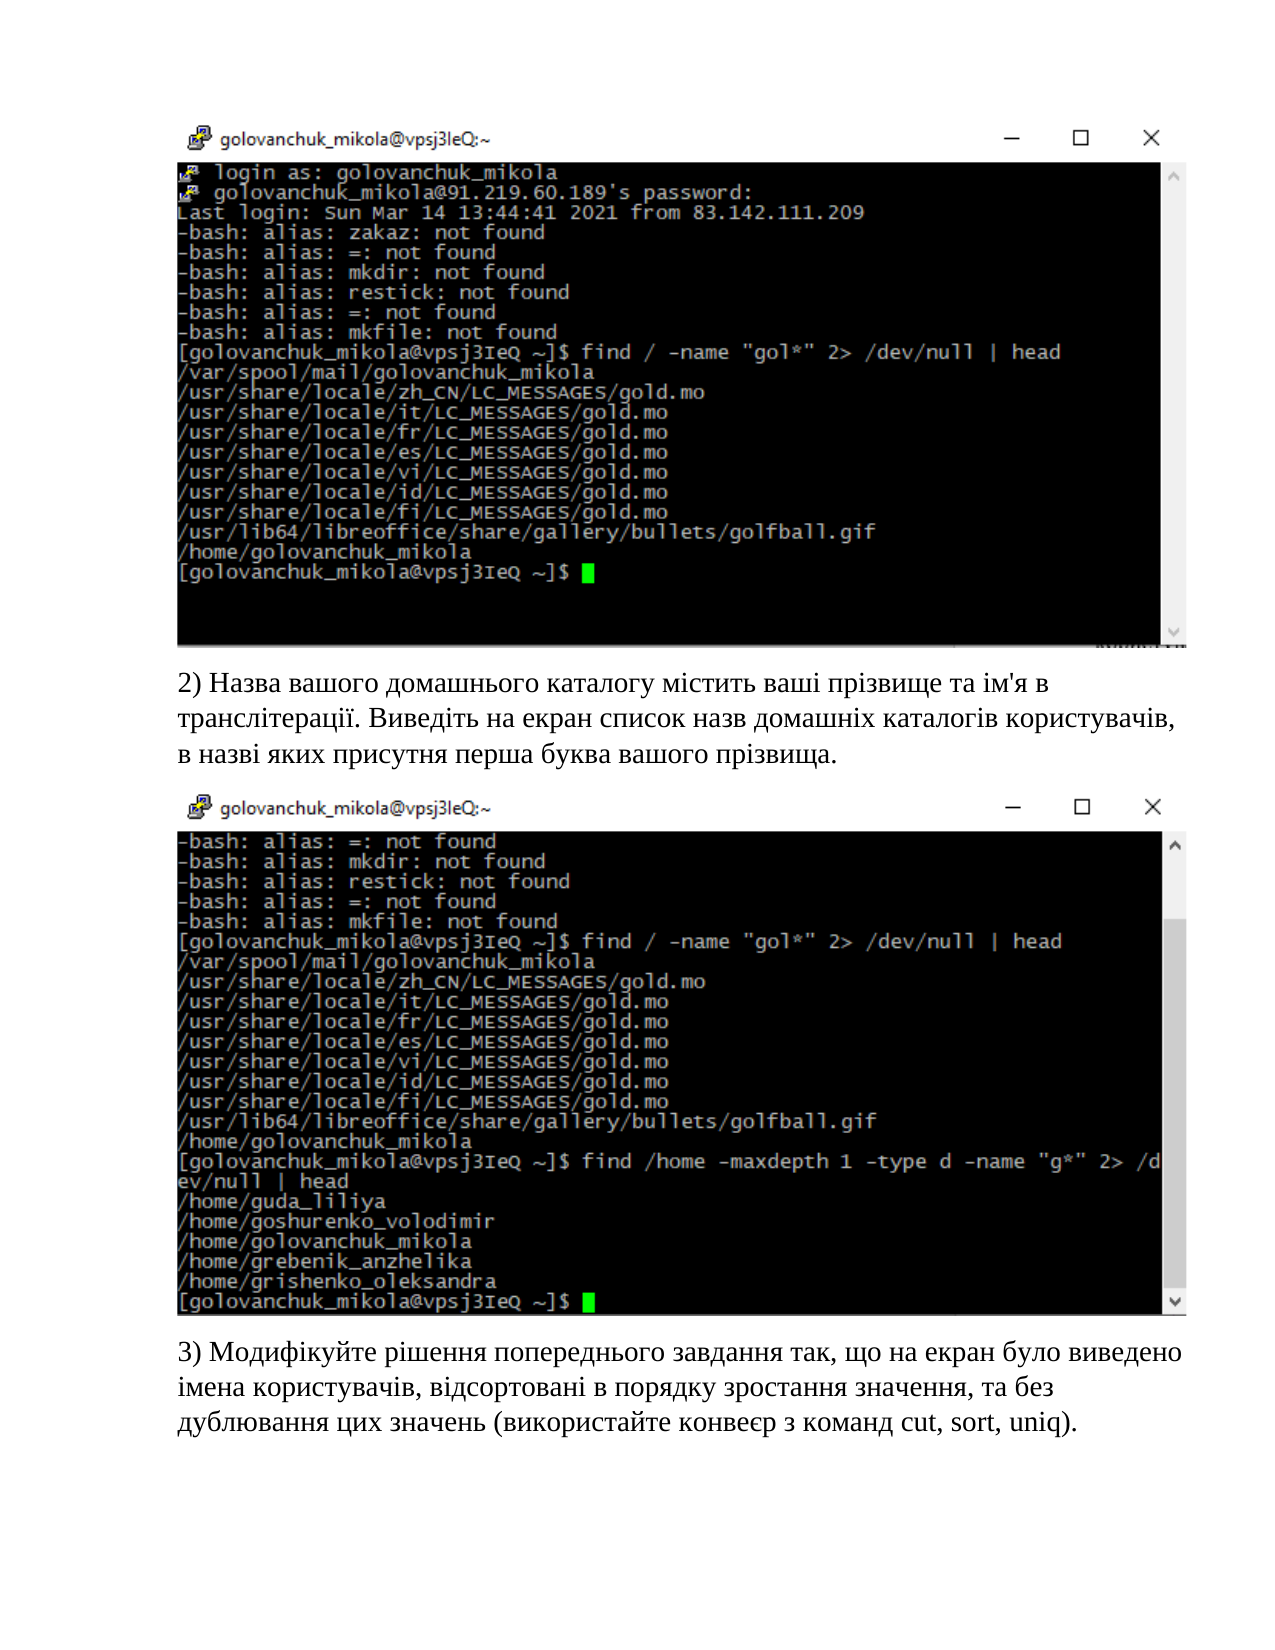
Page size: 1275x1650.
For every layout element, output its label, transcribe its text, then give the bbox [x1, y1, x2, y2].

text 3) Модифікуйте рішення попереднього завдання так, що на екран було виведено імена користувачів, відсортовані в порядку зростання значення, та без дублювання цих значень (використайте конвеєр з команд cut, sort, uniq). [177, 1334, 1186, 1438]
picture [177, 787, 1187, 1316]
picture [177, 118, 1187, 648]
text 2) Назва вашого домашнього каталогу містить ваші прізвище та ім'я в транслітерації. Виведіть на екран список назв домашніх каталогів користувачів, в назві яких присутня перша буква вашого прізвища. [177, 665, 1186, 769]
